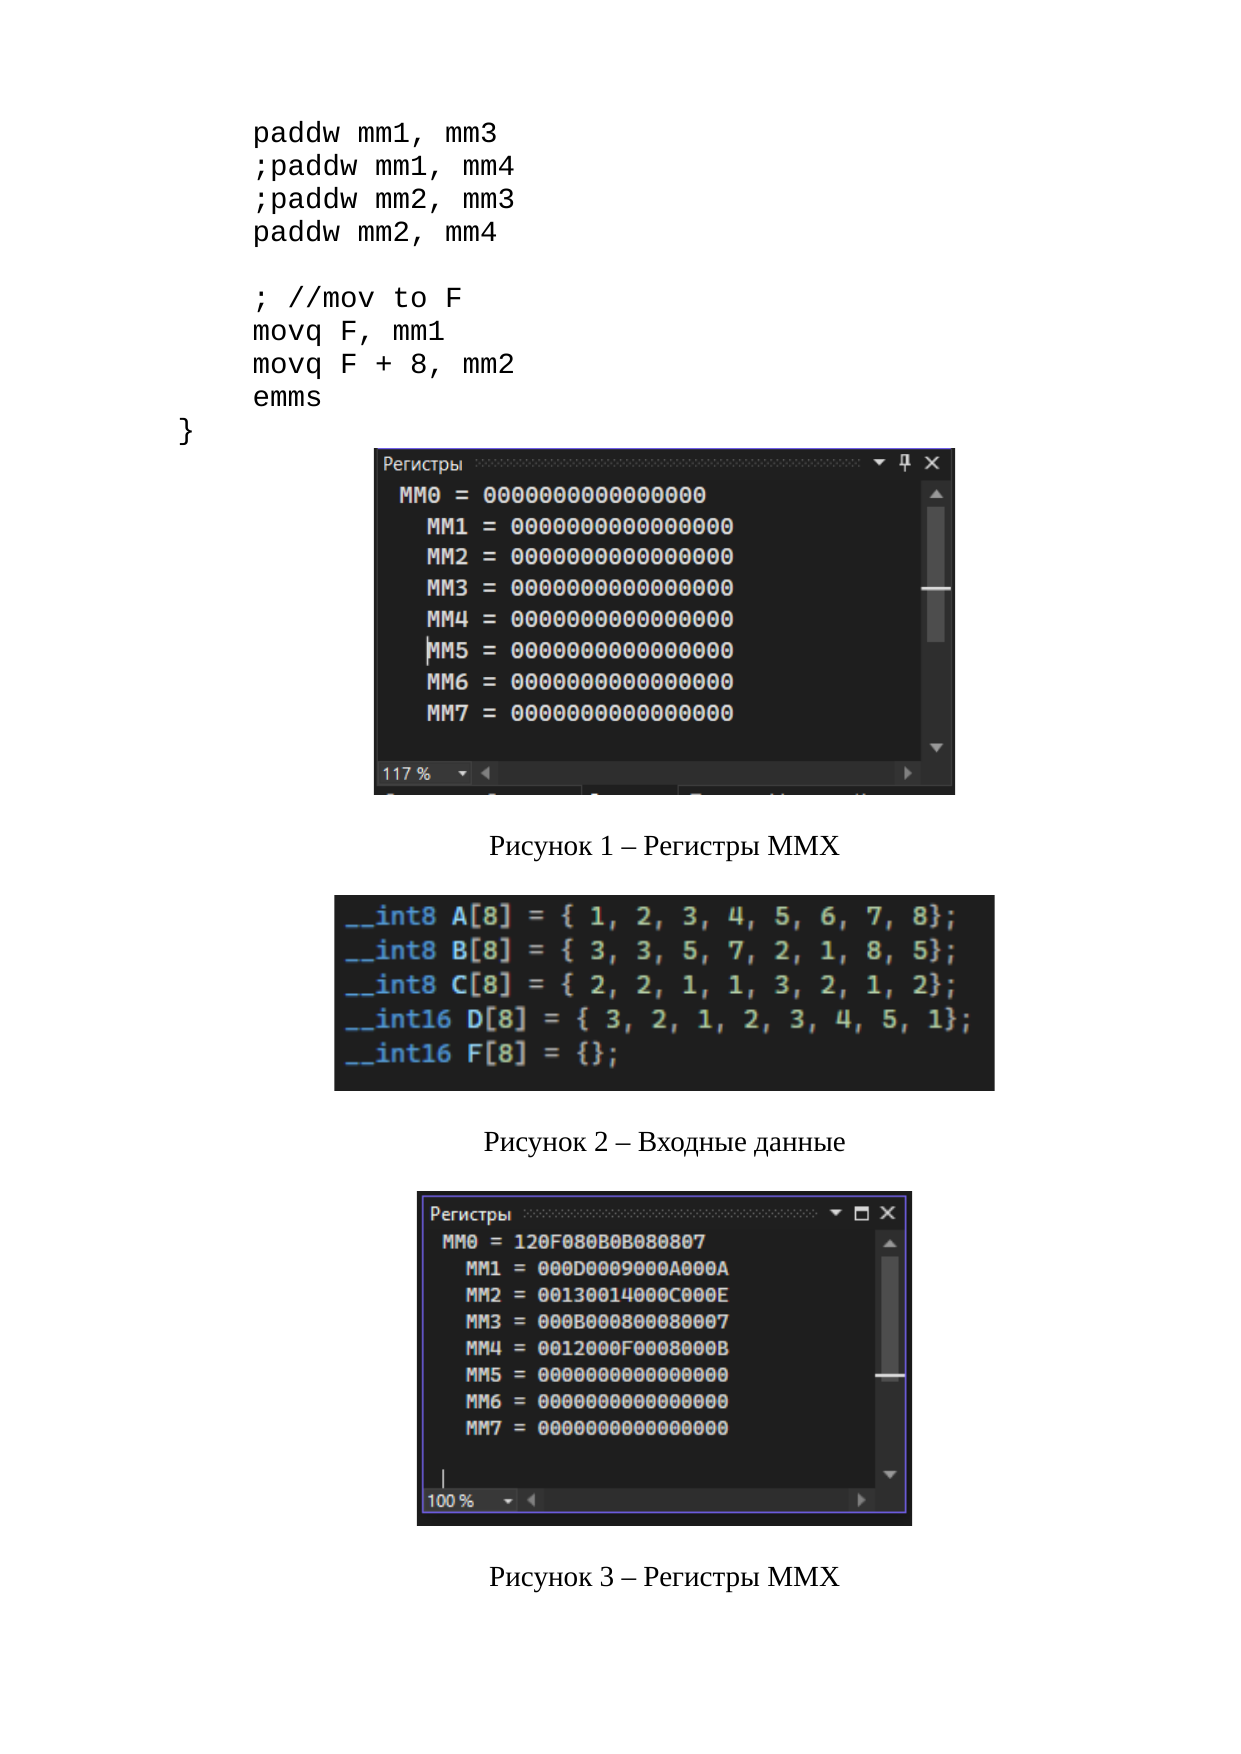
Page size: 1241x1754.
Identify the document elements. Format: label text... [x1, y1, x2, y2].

picture [373, 448, 955, 795]
text emms [177, 382, 1152, 415]
text paddw mm2, mm4 [177, 217, 1152, 250]
picture [334, 895, 995, 1091]
picture [416, 1191, 913, 1526]
text } [177, 415, 1152, 448]
text Рисунок 2 – Входные данные [177, 1124, 1152, 1158]
text ; //mov to F [177, 283, 1152, 316]
text movq F + 8, mm2 [177, 349, 1152, 382]
text ;paddw mm2, mm3 [177, 184, 1152, 217]
text movq F, mm1 [177, 316, 1152, 349]
text Рисунок 1 – Регистры MMX [177, 828, 1152, 862]
text ;paddw mm1, mm4 [177, 151, 1152, 184]
text Рисунок 3 – Регистры MMX [177, 1559, 1152, 1593]
text paddw mm1, mm3 [177, 118, 1152, 151]
